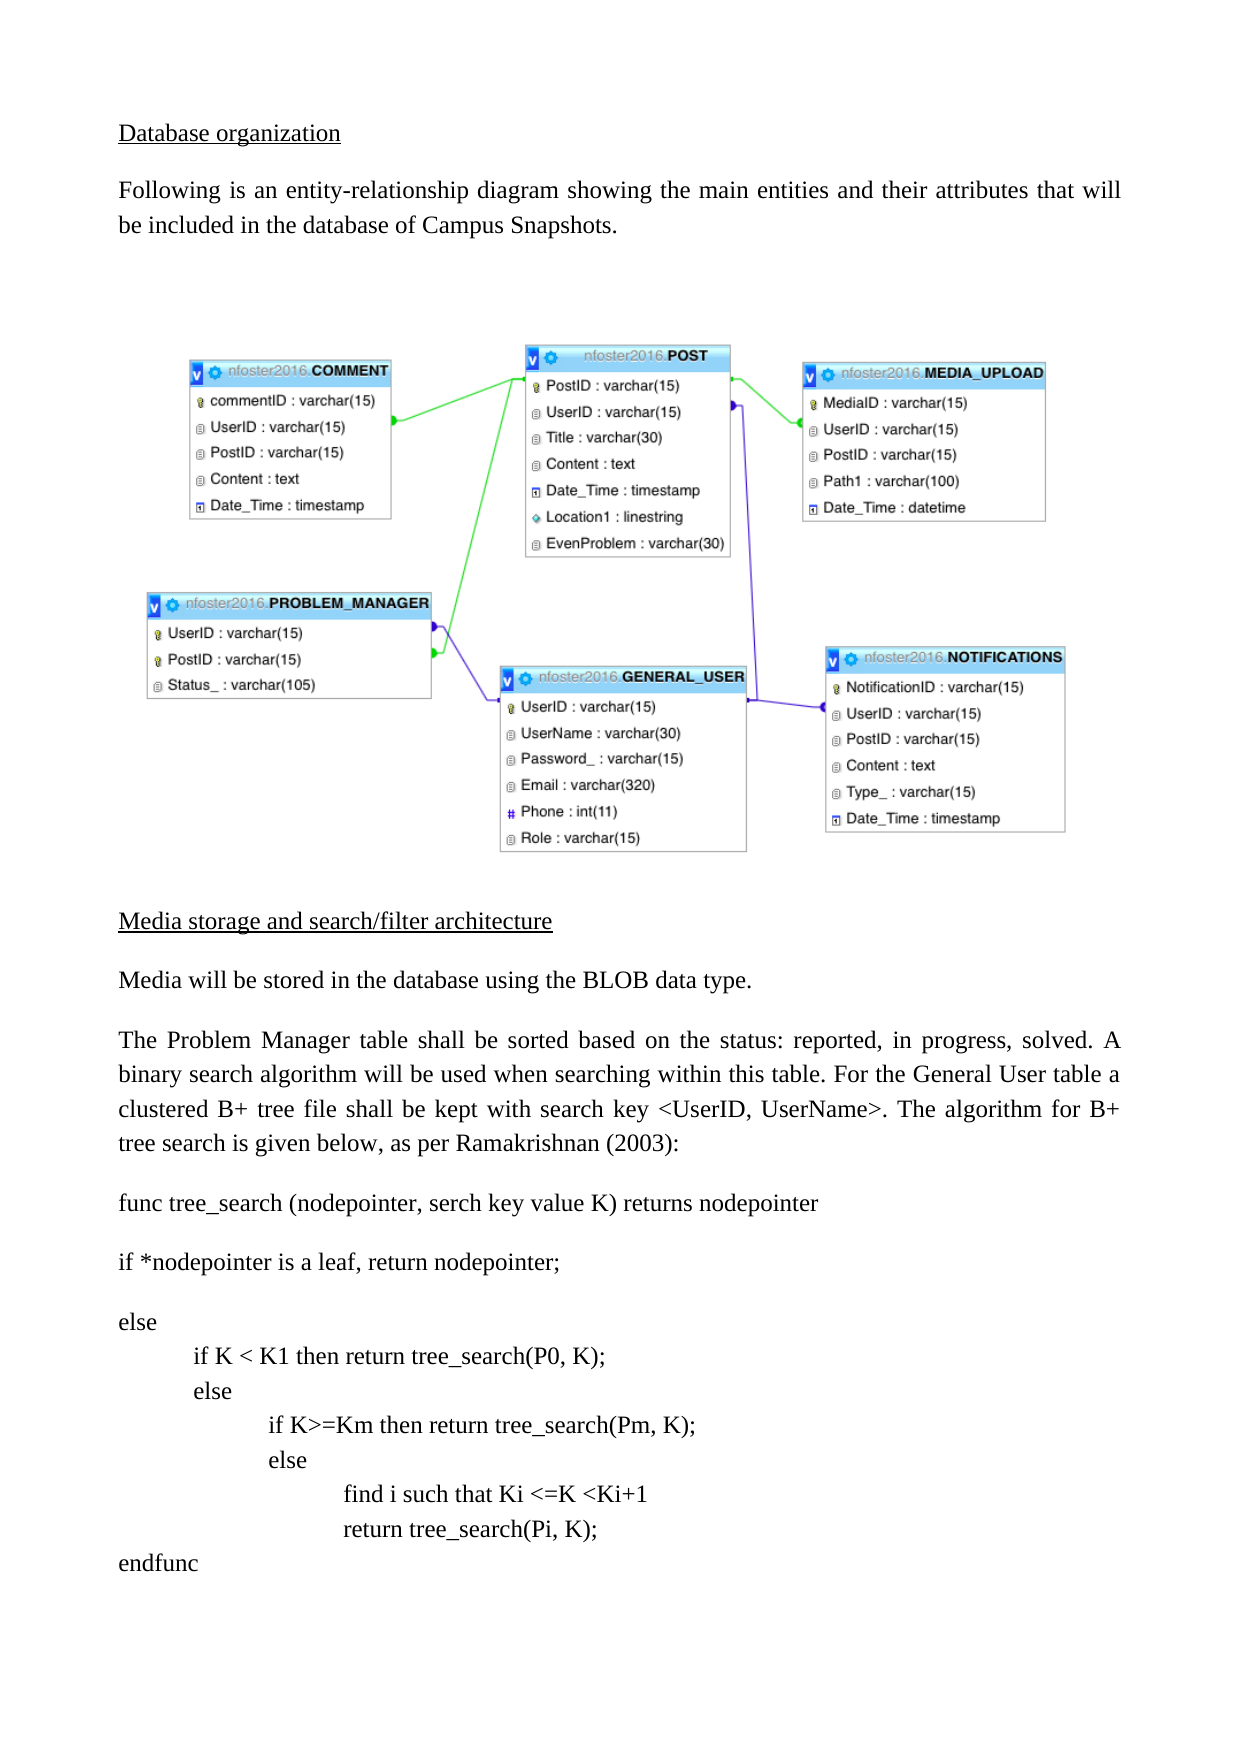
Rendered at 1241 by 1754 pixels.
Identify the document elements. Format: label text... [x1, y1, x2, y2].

text else [118, 1445, 1122, 1474]
text endfunc [118, 1548, 1122, 1577]
text func tree_search (nodepointer, serch key value K) returns nodepointer [118, 1188, 1122, 1217]
text if *nodepointer is a leaf, return nodepointer; [118, 1247, 1122, 1276]
text return tree_search(Pi, K); [118, 1514, 1122, 1543]
text else [118, 1376, 1122, 1405]
text if K < K1 then return tree_search(P0, K); [118, 1341, 1122, 1370]
text Following is an entity-relationship diagram showing the main entities and their attributes that will be included in the database of Campus Snapshots. [118, 176, 1122, 239]
text Database organization [118, 118, 1122, 147]
text if K>=Km then return tree_search(Pm, K); [118, 1410, 1122, 1439]
text find i such that Ki <=K <Ki+1 [118, 1479, 1122, 1508]
text Media will be stored in the database using the BLOB data type. [118, 966, 1122, 994]
text Media storage and search/filter architecture [118, 907, 1122, 935]
text else [118, 1307, 1122, 1336]
picture [118, 294, 1122, 907]
text The Problem Manager table shall be sorted based on the status: reported, in progress, solved. A binary search algorithm will be used when searching within this table. For the General User table a clustered B+ tree file shall be kept with search key <UserID, UserName>. The algorithm for B+ tree search is given below, as per Ramakrishnan (2003): [118, 1025, 1122, 1157]
